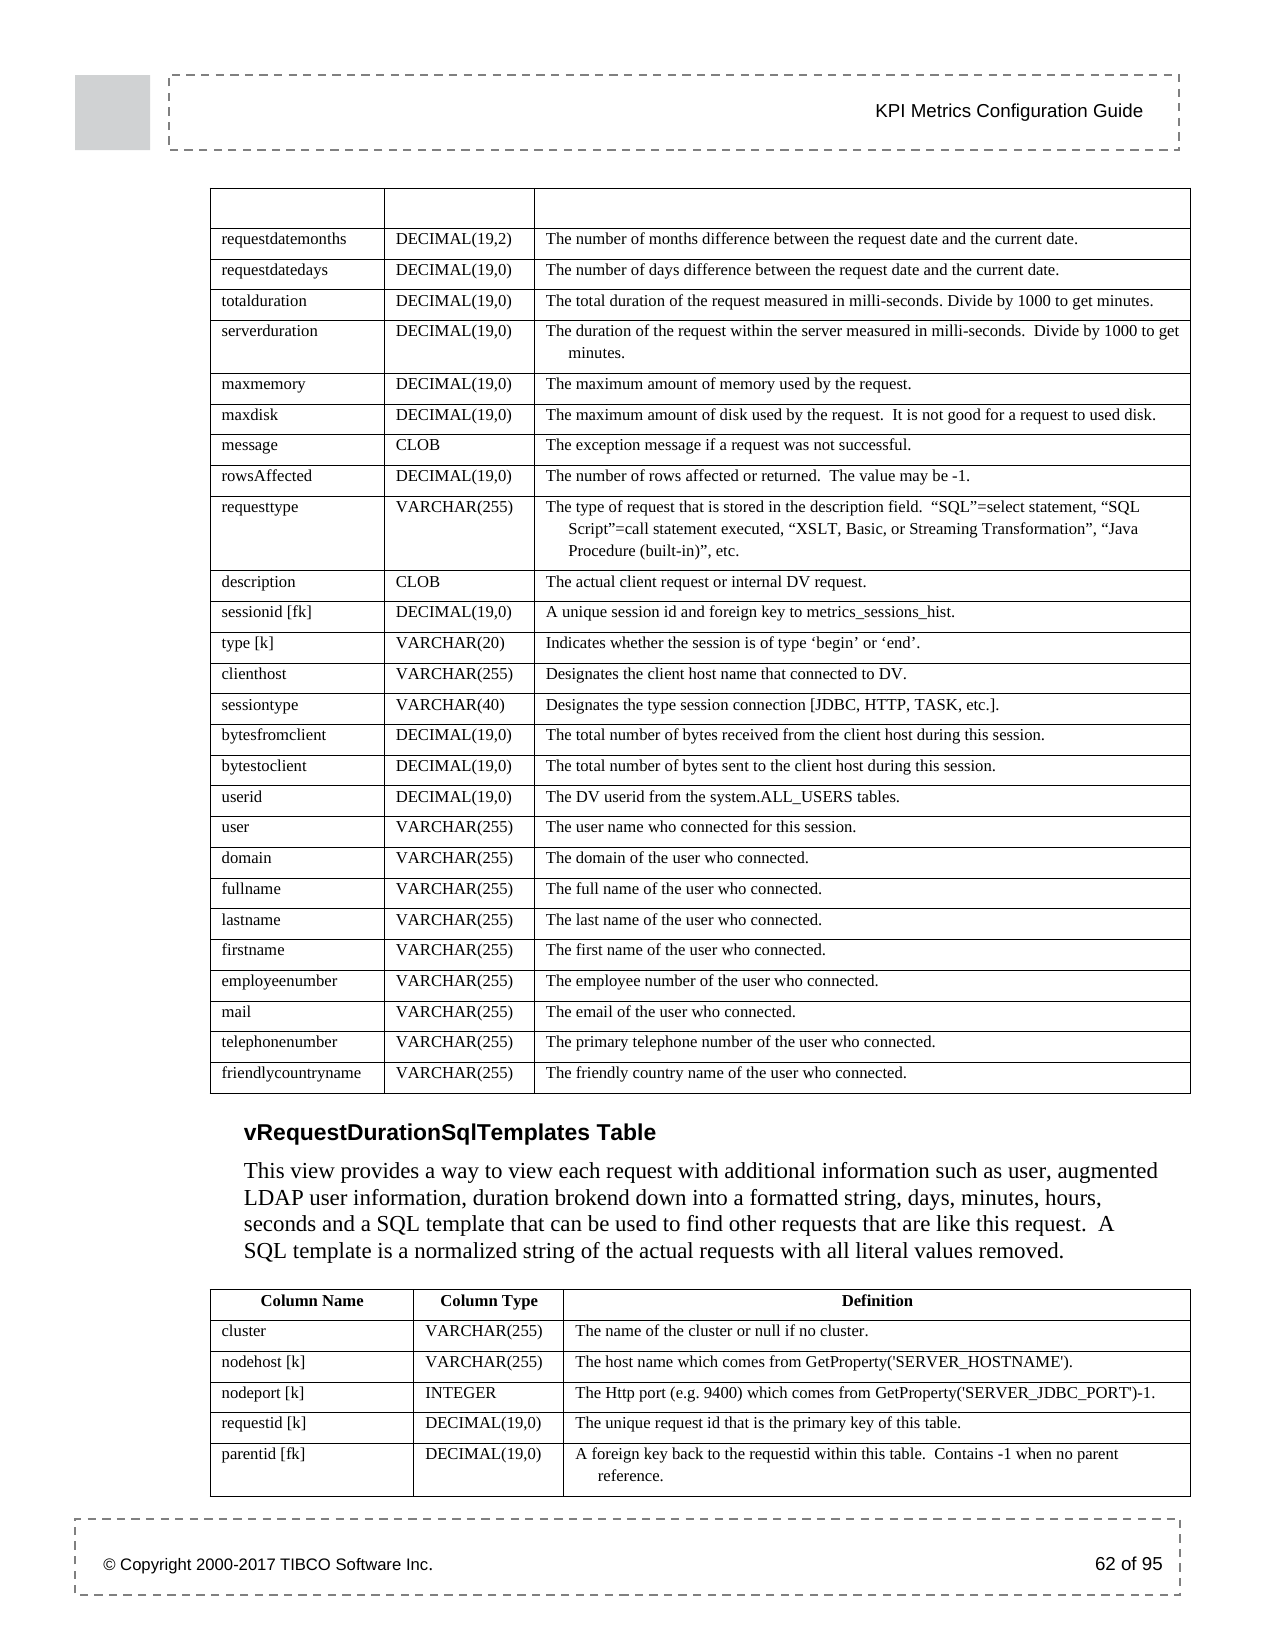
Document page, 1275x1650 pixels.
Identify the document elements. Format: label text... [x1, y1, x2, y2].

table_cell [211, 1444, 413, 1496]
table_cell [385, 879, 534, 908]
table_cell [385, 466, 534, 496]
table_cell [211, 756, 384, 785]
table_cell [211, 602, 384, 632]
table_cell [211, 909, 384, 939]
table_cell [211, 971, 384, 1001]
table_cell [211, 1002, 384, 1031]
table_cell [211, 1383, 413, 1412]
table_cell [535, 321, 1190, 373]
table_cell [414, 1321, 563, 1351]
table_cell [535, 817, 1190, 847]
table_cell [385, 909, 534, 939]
text This view provides a way to view each request with additional information such as user, augmented LDAP user information, duration brokend down into a formatted string, days, minutes, hours, seconds and a SQL template that can be used to find other requests that are like this request. A SQL template is a normalized string of the actual requests with all literal values removed. [244, 1158, 1162, 1263]
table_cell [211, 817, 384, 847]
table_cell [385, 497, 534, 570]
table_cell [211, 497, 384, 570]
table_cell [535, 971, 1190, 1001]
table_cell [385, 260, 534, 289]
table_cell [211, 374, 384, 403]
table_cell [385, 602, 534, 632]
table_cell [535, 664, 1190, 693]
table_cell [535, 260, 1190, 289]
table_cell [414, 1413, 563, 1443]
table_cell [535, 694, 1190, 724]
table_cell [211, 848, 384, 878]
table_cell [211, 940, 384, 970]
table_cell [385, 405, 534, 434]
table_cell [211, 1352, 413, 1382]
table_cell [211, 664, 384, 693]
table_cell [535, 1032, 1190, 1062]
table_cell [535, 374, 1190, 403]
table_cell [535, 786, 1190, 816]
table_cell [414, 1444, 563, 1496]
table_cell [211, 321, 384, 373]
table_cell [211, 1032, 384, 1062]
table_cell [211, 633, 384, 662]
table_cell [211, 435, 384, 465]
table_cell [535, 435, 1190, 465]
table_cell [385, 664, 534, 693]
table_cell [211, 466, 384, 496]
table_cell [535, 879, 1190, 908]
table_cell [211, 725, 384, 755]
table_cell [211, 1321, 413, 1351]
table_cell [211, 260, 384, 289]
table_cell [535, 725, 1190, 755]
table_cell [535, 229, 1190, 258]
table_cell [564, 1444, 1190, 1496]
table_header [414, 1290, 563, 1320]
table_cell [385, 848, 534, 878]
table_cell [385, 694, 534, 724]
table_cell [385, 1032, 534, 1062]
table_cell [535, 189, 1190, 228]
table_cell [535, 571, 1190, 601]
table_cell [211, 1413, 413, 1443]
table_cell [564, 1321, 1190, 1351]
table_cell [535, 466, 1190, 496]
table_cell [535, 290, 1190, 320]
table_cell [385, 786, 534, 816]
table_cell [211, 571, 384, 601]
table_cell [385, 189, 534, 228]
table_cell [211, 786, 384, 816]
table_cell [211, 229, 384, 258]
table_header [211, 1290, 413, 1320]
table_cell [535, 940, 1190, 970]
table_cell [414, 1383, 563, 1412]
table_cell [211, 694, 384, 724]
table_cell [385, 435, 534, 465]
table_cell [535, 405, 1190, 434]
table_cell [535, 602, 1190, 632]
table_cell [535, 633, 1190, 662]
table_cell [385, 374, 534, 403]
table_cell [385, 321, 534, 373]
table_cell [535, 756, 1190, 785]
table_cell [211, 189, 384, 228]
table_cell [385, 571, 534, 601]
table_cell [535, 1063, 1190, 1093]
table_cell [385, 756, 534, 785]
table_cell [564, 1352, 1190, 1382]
subtitle vRequestDurationSqlTemplates Table [244, 1119, 1162, 1145]
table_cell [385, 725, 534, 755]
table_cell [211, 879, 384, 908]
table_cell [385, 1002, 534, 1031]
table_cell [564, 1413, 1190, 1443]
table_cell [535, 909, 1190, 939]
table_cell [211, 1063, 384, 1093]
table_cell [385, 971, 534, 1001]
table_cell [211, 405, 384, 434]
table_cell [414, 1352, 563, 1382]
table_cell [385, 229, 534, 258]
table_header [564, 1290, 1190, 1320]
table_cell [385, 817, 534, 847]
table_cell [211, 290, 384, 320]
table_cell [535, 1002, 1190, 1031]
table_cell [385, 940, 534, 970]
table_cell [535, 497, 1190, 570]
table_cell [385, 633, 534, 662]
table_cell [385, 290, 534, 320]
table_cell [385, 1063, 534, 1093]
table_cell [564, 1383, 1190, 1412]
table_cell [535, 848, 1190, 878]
